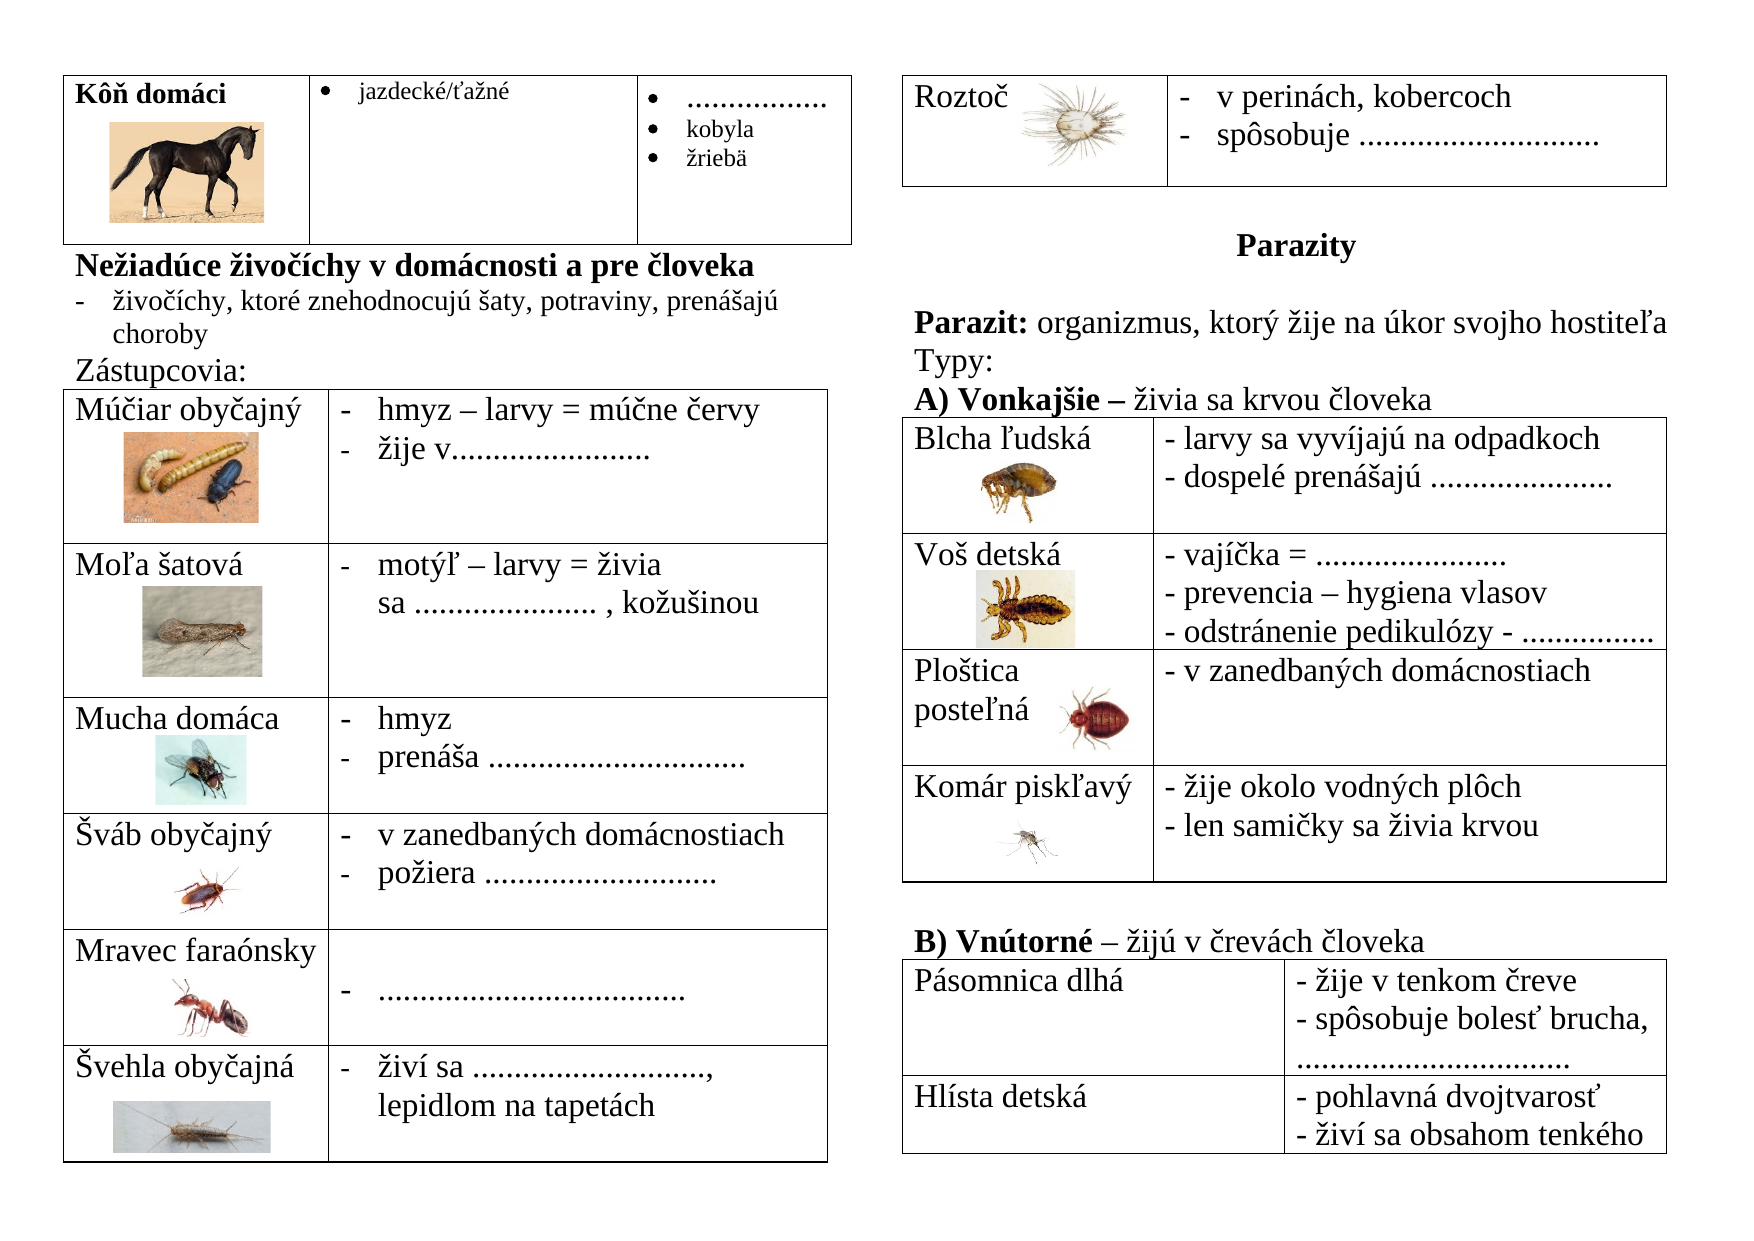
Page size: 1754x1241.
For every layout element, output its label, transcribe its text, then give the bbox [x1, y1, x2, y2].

text Typy: [914, 341, 1679, 379]
picture [142, 586, 263, 677]
table_cell Švehla obyčajná [64, 1046, 328, 1161]
text Zástupcovia: [75, 350, 840, 388]
table_cell Voš detská [903, 534, 1153, 649]
table_header Múčiar obyčajný [64, 390, 328, 543]
table_header Blcha ľudská [903, 418, 1153, 533]
picture [975, 570, 1076, 648]
table_cell Kôň domáci [64, 76, 309, 244]
table_cell Ploštica posteľná [903, 650, 1153, 765]
table_cell Mravec faraónsky [64, 930, 328, 1045]
table_cell Moľa šatová [64, 544, 328, 697]
picture [109, 122, 265, 223]
table_cell v zanedbaných domácnostiach požiera ............................ [329, 814, 827, 929]
picture [123, 432, 259, 523]
table_cell - žije okolo vodných plôch - len samičky sa živia krvou [1154, 766, 1666, 881]
text A) Vonkajšie – živia sa krvou človeka [914, 379, 1679, 417]
picture [113, 1101, 271, 1153]
picture [1054, 684, 1136, 752]
table_cell Mucha domáca [64, 698, 328, 813]
table_cell Šváb obyčajný [64, 814, 328, 929]
table_cell v perinách, kobercoch spôsobuje ............................. [1168, 76, 1666, 186]
text B) Vnútorné – žijú v črevách človeka [914, 921, 1679, 959]
table_cell jazdecké/ťažné [310, 76, 637, 244]
table_cell ..................................... [329, 930, 827, 1045]
table_cell Roztoč [903, 76, 1167, 186]
table_header Pásomnica dlhá [903, 960, 1284, 1075]
table_header hmyz – larvy = múčne červy žije v........................ [329, 390, 827, 543]
table_header - larvy sa vyvíjajú na odpadkoch - dospelé prenášajú ...................... [1154, 418, 1666, 533]
picture [985, 808, 1066, 871]
table_cell ................. kobyla žriebä [638, 76, 851, 244]
picture [980, 461, 1059, 524]
table_cell motýľ – larvy = živia sa ...................... , kožušinou [329, 544, 827, 697]
table_cell - v zanedbaných domácnostiach [1154, 650, 1666, 765]
table_cell Komár piskľavý [903, 766, 1153, 881]
table_cell - vajíčka = ....................... - prevencia – hygiena vlasov - odstránenie pedikulózy - ................ [1154, 534, 1666, 649]
picture [170, 860, 243, 917]
picture [1016, 79, 1132, 169]
text Parazity [914, 226, 1679, 264]
table_header - žije v tenkom čreve - spôsobuje bolesť brucha, ................................. [1285, 960, 1666, 1075]
table_cell hmyz prenáša ............................... [329, 698, 827, 813]
picture [153, 979, 256, 1037]
text Parazit: organizmus, ktorý žije na úkor svojho hostiteľa [914, 302, 1679, 341]
table_cell Hlísta detská [903, 1076, 1284, 1153]
table_cell - pohlavná dvojtvarosť - živí sa obsahom tenkého čreva [1285, 1076, 1666, 1153]
list živočíchy, ktoré znehodnocujú šaty, potraviny, prenášajú choroby [75, 283, 840, 350]
text Nežiadúce živočíchy v domácnosti a pre človeka [75, 245, 840, 283]
table_cell živí sa ............................, lepidlom na tapetách [329, 1046, 827, 1161]
picture [155, 735, 247, 805]
